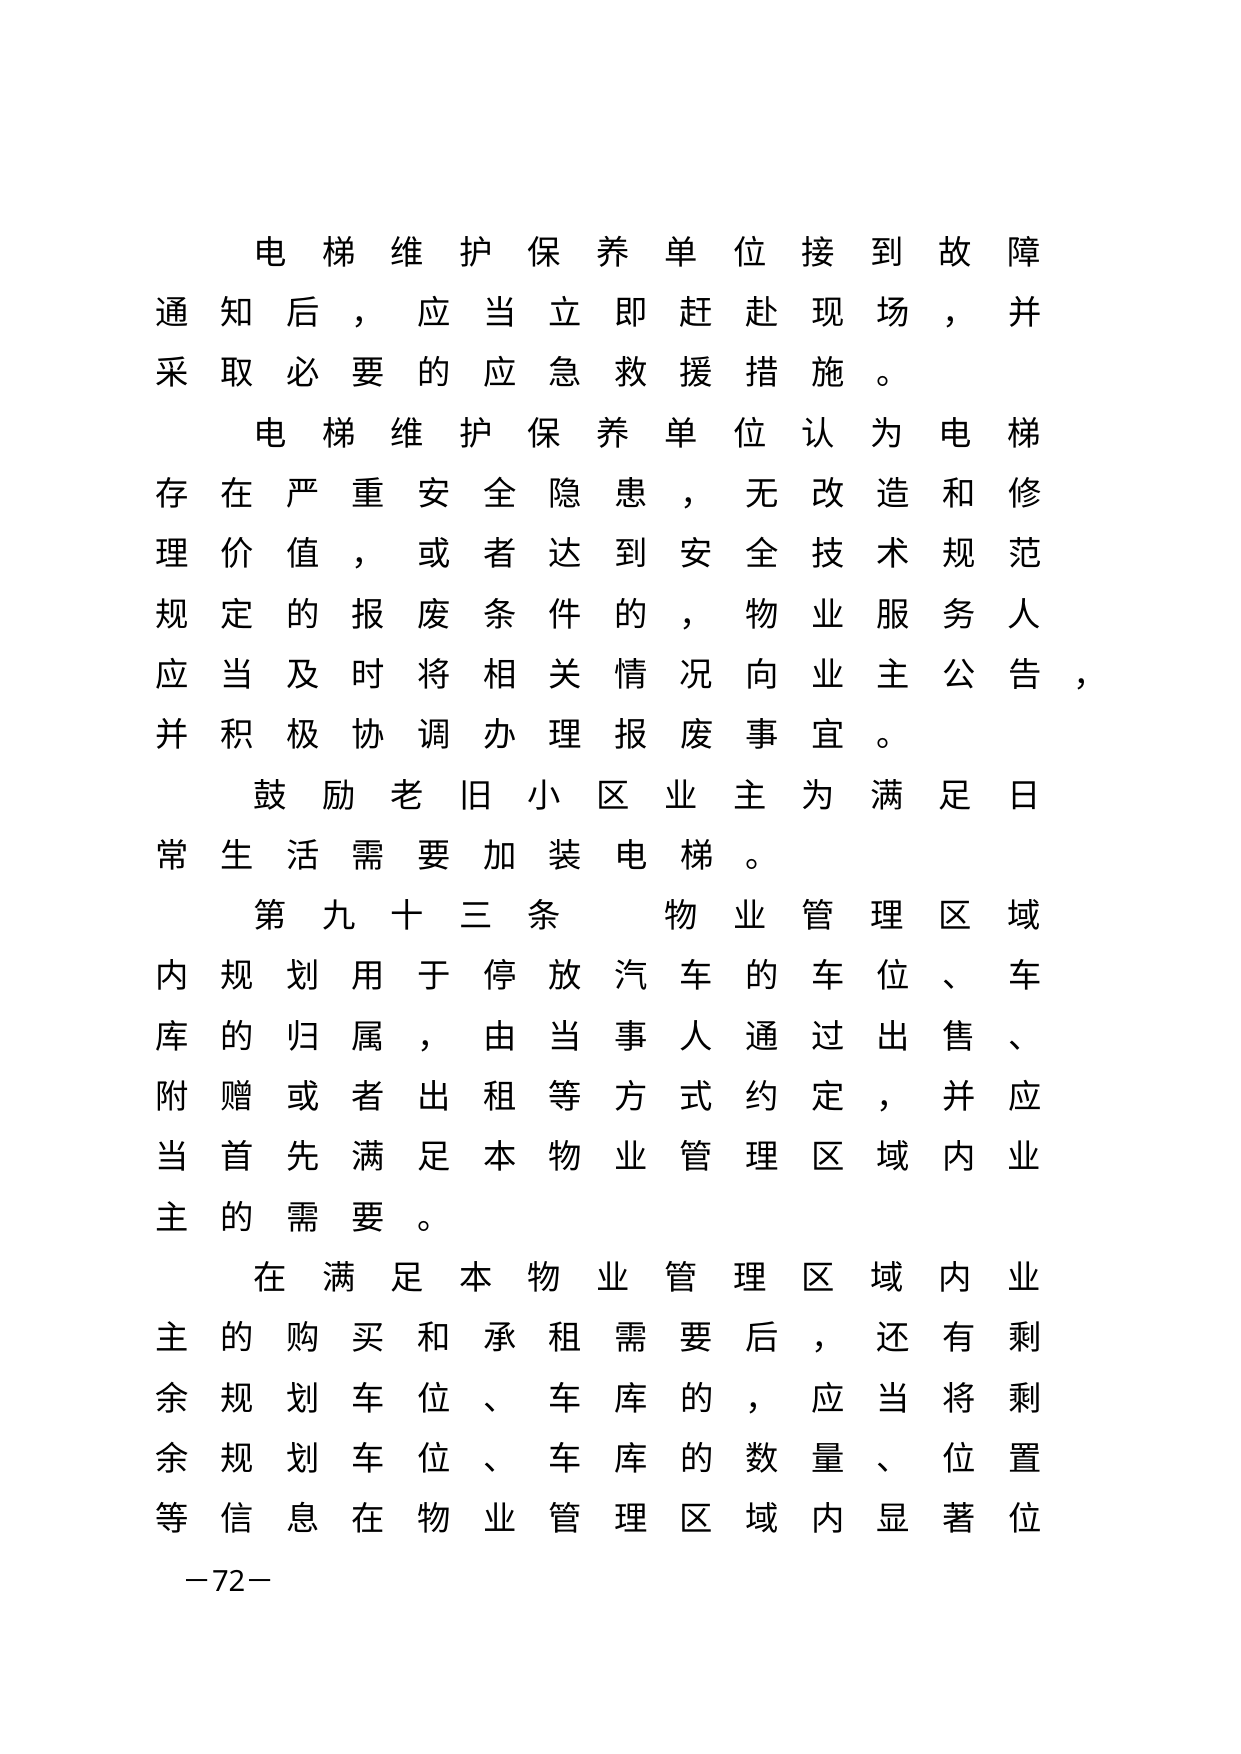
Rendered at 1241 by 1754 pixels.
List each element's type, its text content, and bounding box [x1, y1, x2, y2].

text 电梯维护保养单位认为电梯存在严重安全隐患，无改造和修理价值，或者达到安全技术规范规定的报废条件的，物业服务人应当及时将相关情况向业主公告，并积极协调办理报废事宜。 [155, 400, 1073, 762]
text 电梯维护保养单位接到故障通知后，应当立即赶赴现场，并采取必要的应急救援措施。 [155, 219, 1073, 400]
text 鼓励老旧小区业主为满足日常生活需要加装电梯。 [155, 762, 1073, 883]
text 在满足本物业管理区域内业主的购买和承租需要后，还有剩余规划车位、车库的，应当将剩余规划车位、车库的数量、位置等信息在物业管理区域内显著位置进行不少于七日的公告，公告期满后可以出租给本物业管理区域外的其他使用人，每次租赁期限不得超过一年。 [155, 1245, 1073, 1546]
text 第九十三条 物业管理区域内规划用于停放汽车的车位、车库的归属，由当事人通过出售、附赠或者出租等方式约定，并应当首先满足本物业管理区域内业主的需要。 [155, 883, 1073, 1245]
